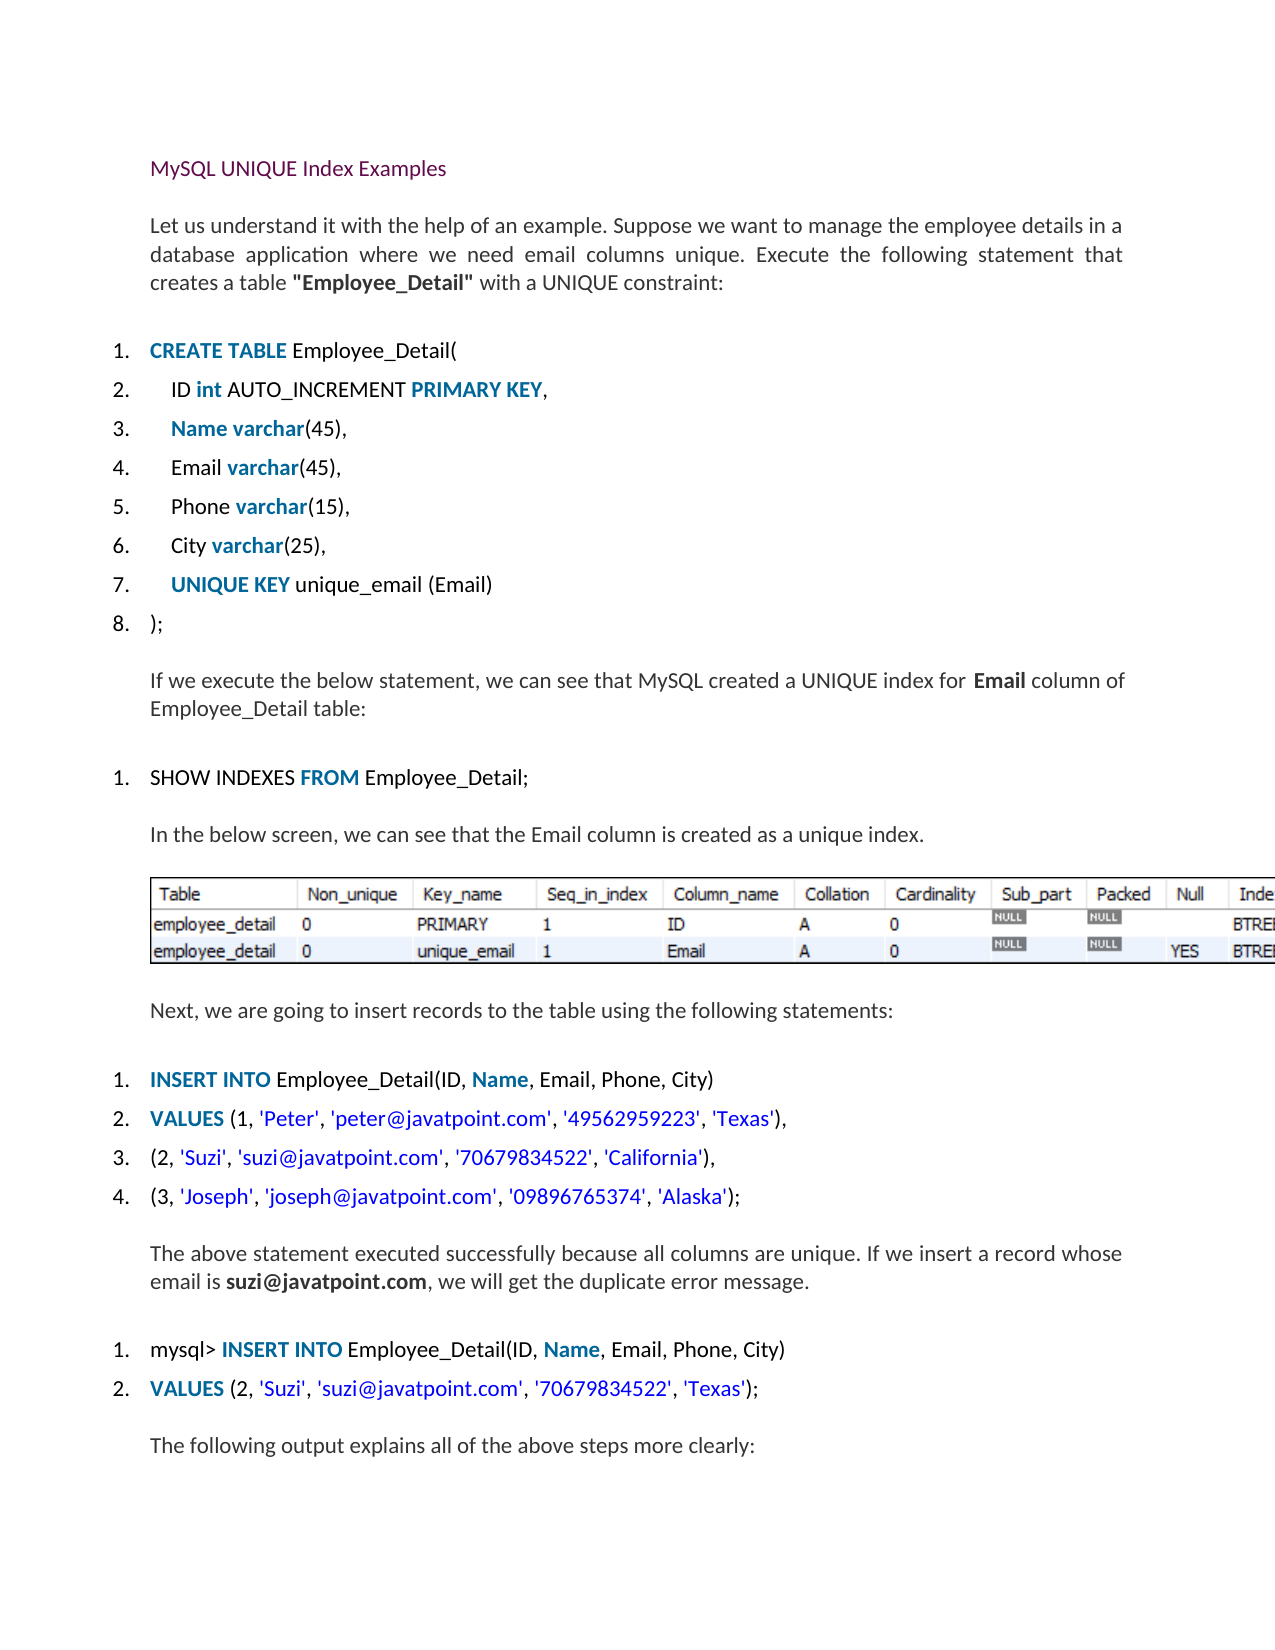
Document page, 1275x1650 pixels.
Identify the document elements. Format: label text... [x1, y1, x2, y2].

picture [150, 877, 1275, 964]
list VALUES (1, 'Peter', 'peter@javatpoint.com', '49562959223', 'Texas'), [112, 1093, 1125, 1132]
list SHOW INDEXES FROM Employee_Detail; [112, 752, 1125, 791]
text Next, we are going to insert records to the table using the following statements: [150, 996, 1125, 1024]
list CREATE TABLE Employee_Detail( [112, 325, 1125, 364]
list (3, 'Joseph', 'joseph@javatpoint.com', '09896765374', 'Alaska'); [112, 1171, 1125, 1210]
text If we execute the below statement, we can see that MySQL created a UNIQUE index for Email column of Employee_Detail table: [150, 667, 1125, 723]
list City varchar(25), [112, 520, 1125, 559]
list ); [112, 598, 1125, 637]
list (2, 'Suzi', 'suzi@javatpoint.com', '70679834522', 'California'), [112, 1132, 1125, 1171]
list mysql> INSERT INTO Employee_Detail(ID, Name, Email, Phone, City) [112, 1324, 1125, 1363]
subtitle MySQL UNIQUE Index Examples [150, 150, 1125, 182]
list Email varchar(45), [112, 442, 1125, 481]
list INSERT INTO Employee_Detail(ID, Name, Email, Phone, City) [112, 1054, 1125, 1093]
text In the below screen, we can see that the Email column is created as a unique index. [150, 820, 1125, 848]
text The following output explains all of the above steps more clearly: [150, 1432, 1125, 1459]
list UNIQUE KEY unique_email (Email) [112, 559, 1125, 598]
list VALUES (2, 'Suzi', 'suzi@javatpoint.com', '70679834522', 'Texas'); [112, 1363, 1125, 1402]
list Name varchar(45), [112, 403, 1125, 442]
list ID int AUTO_INCREMENT PRIMARY KEY, [112, 364, 1125, 403]
text Let us understand it with the help of an example. Suppose we want to manage the employee details in a database application where we need email columns unique. Execute the following statement that creates a table "Employee_Detail" with a UNIQUE constraint: [150, 212, 1125, 296]
text The above statement executed successfully because all columns are unique. If we insert a record whose email is suzi@javatpoint.com, we will get the duplicate error message. [150, 1239, 1125, 1295]
list Phone varchar(15), [112, 481, 1125, 520]
